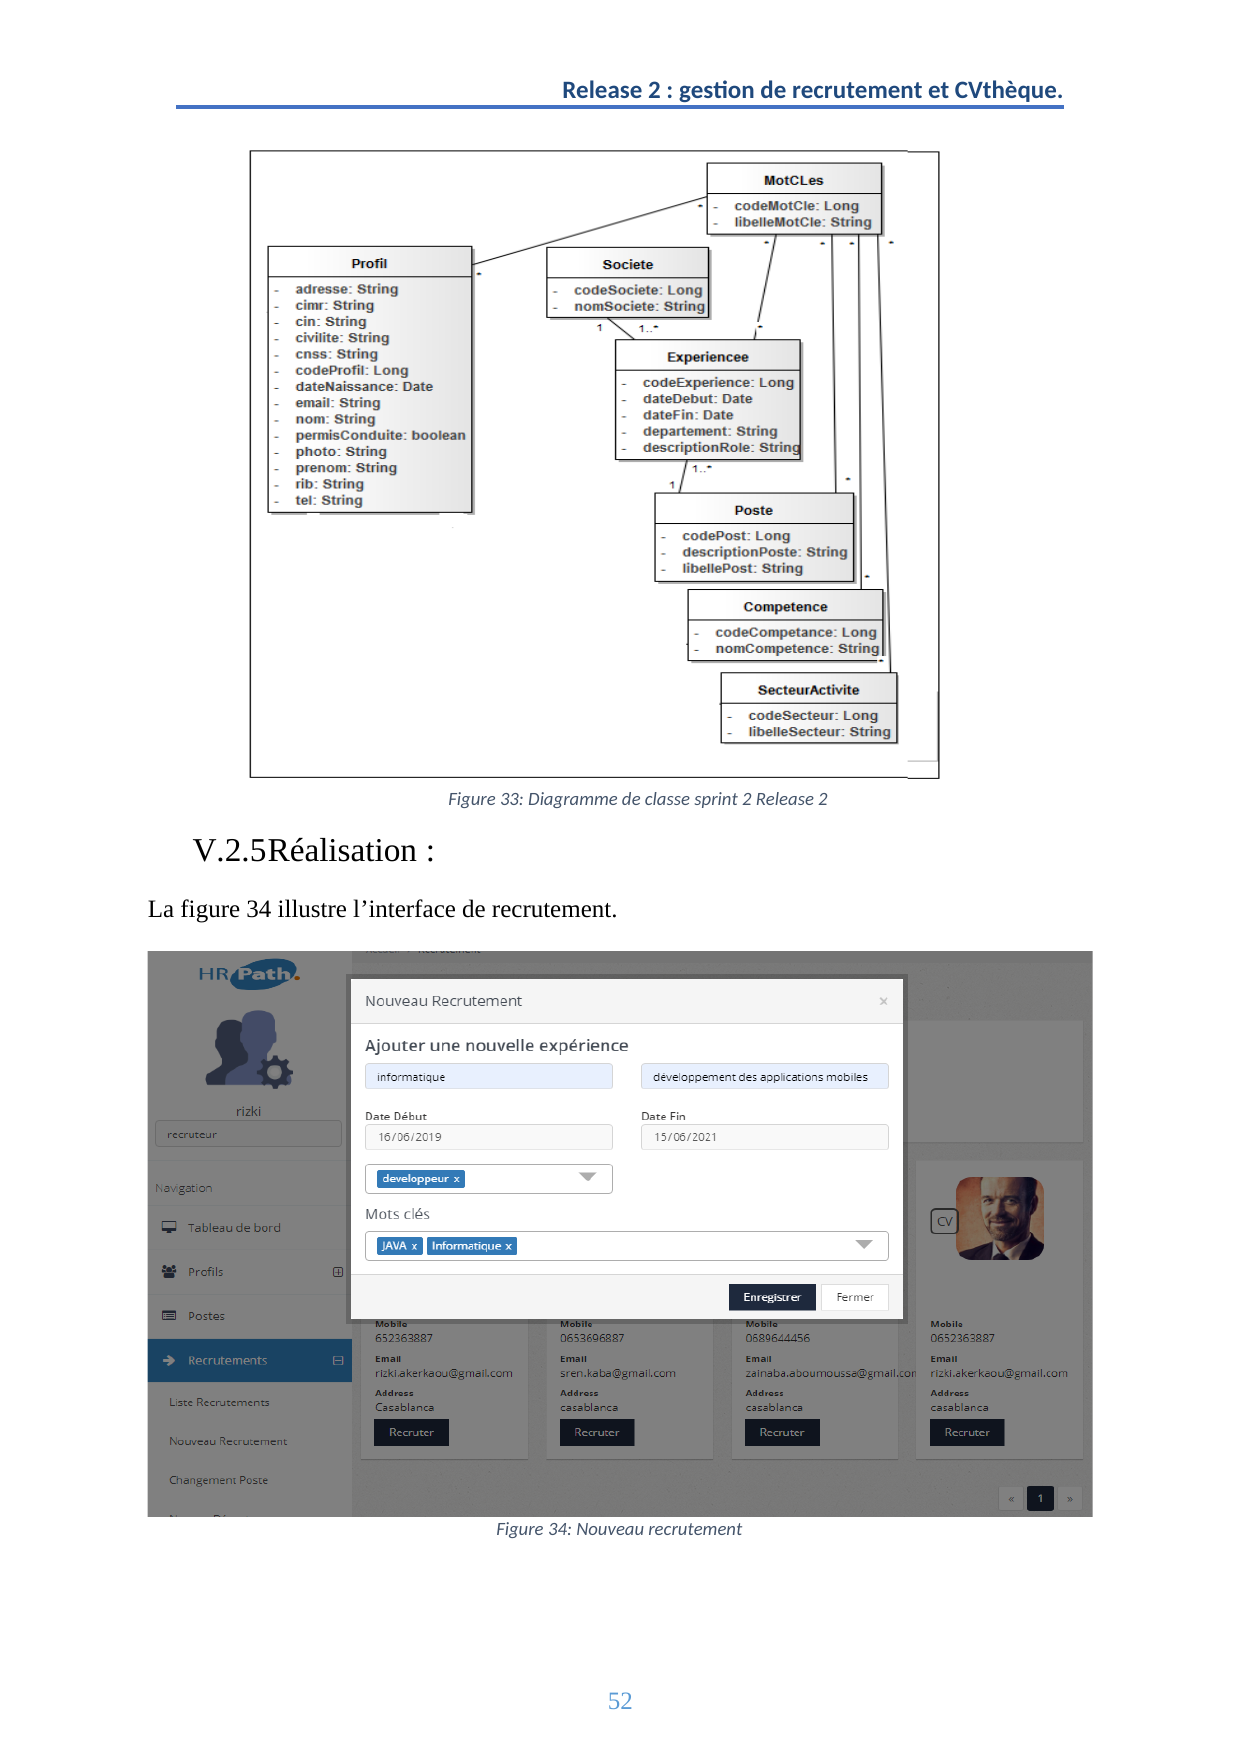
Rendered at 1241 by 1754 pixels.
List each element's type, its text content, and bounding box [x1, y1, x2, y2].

subtitle Réalisation : [192, 830, 1093, 869]
text La figure 34 illustre l’interface de recrutement. [148, 894, 1093, 922]
text Figure 33: Diagramme de classe sprint 2 Release 2 [185, 787, 1093, 809]
text Figure 34: Nouveau recrutement [148, 1517, 1093, 1539]
picture [235, 147, 946, 787]
picture [147, 951, 1093, 1517]
